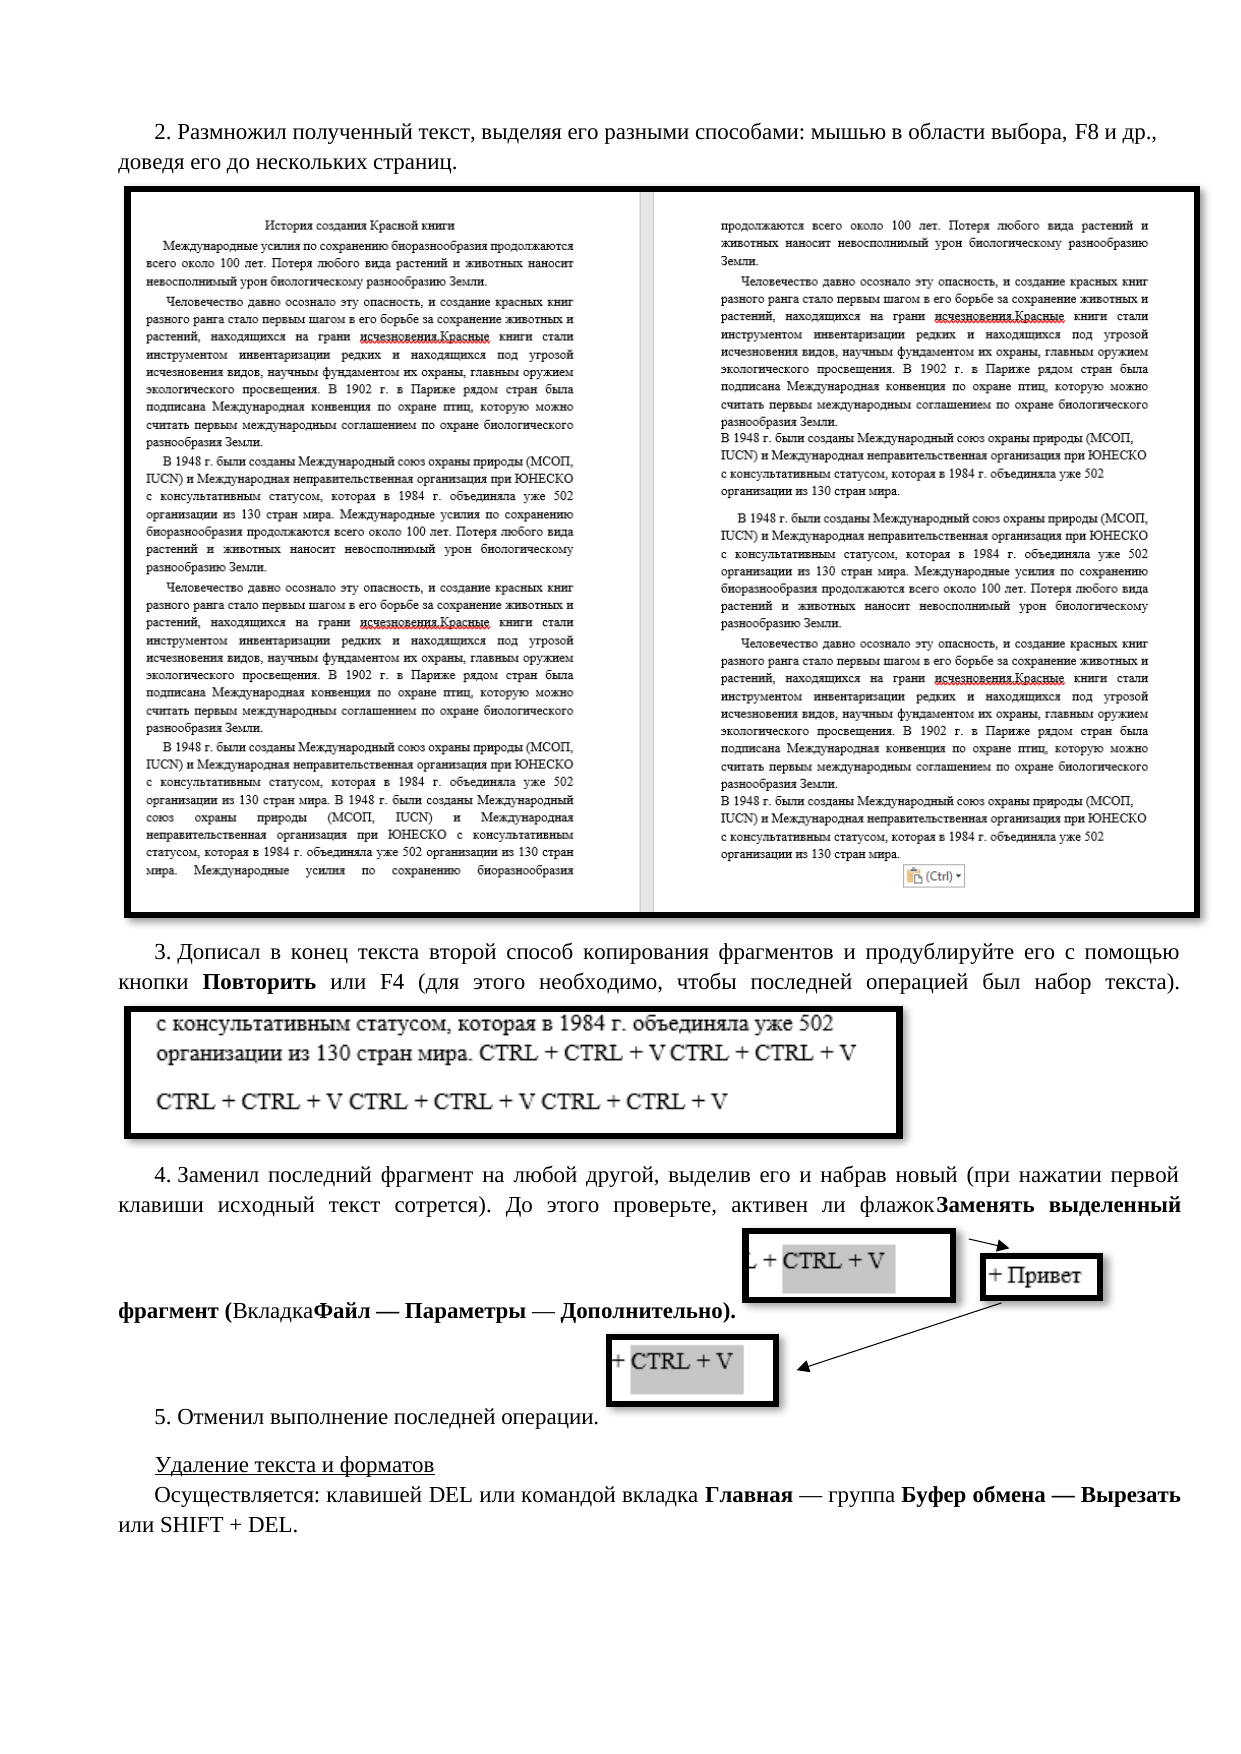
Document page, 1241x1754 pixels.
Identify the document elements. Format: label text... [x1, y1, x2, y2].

picture [749, 1234, 950, 1297]
list Отменил выполнение последней операции. [154, 1327, 1181, 1429]
picture [986, 1259, 1097, 1295]
picture [131, 192, 1194, 912]
text Удаление текста и форматов [154, 1451, 1181, 1477]
picture [612, 1340, 773, 1401]
picture [131, 1012, 896, 1133]
text Осуществляется: клавишей DEL или командой вкладка Главная — группа Буфер обмена — Вырезать или SHIFT + DEL. [118, 1481, 1181, 1538]
list Заменил последний фрагмент на любой другой, выделив его и набрав новый (при нажатии первой клавиши исходный текст сотрется). До этого проверьте, активен ли флажокЗаменять выделенный фрагмент (ВкладкаФайл — Параметры — Дополнительно). [118, 1161, 1181, 1324]
